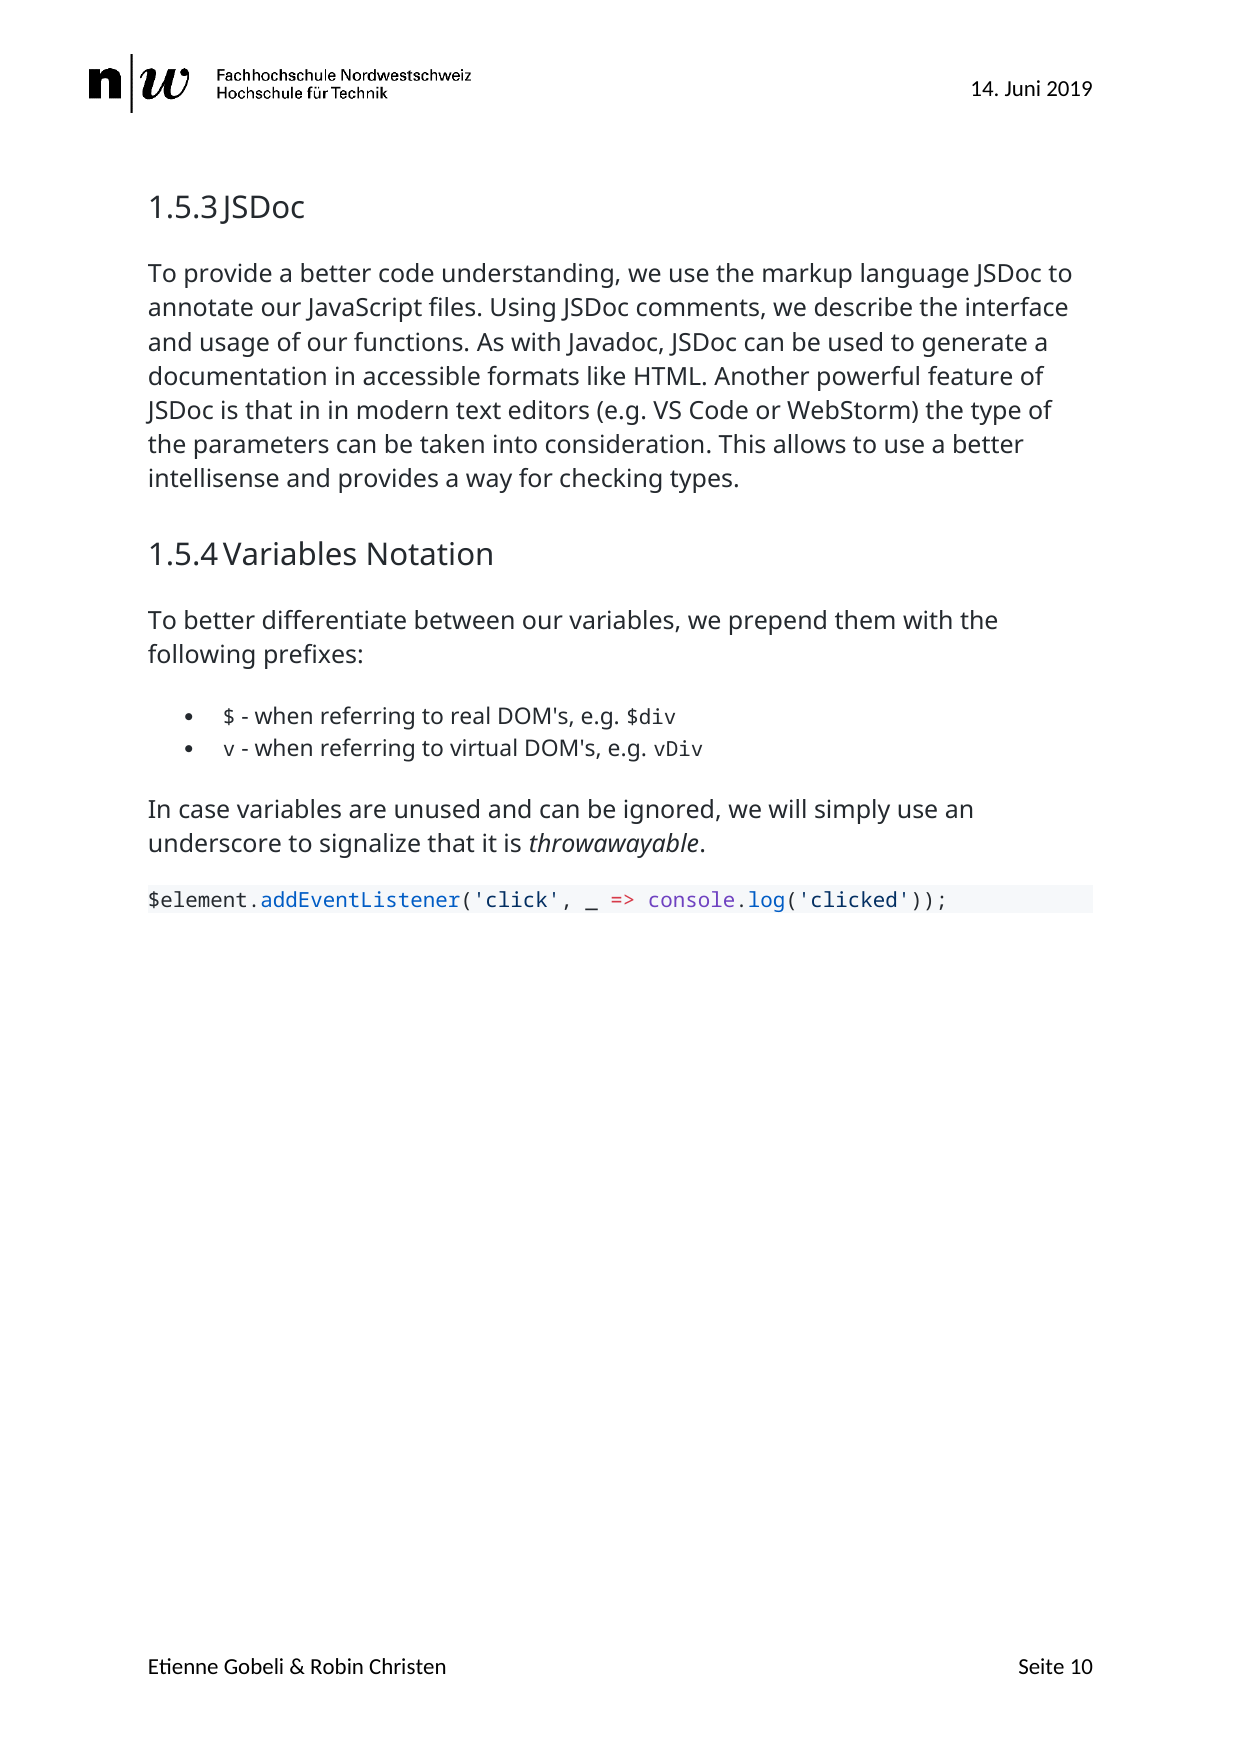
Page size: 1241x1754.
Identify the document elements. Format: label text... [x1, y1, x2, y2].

text To better differentiate between our variables, we prepend them with the following prefixes: [148, 603, 1093, 671]
text To provide a better code understanding, we use the markup language JSDoc to annotate our JavaScript files. Using JSDoc comments, we describe the interface and usage of our functions. As with Javadoc, JSDoc can be used to generate a documentation in accessible formats like HTML. Another powerful feature of JSDoc is that in in modern text editors (e.g. VS Code or WebStorm) the type of the parameters can be taken into consideration. This allows to use a better intellisense and provides a way for checking types. [148, 256, 1093, 494]
text In case variables are unused and can be ignored, we will simply use an underscore to signalize that it is throwawayable. [148, 792, 1093, 860]
list $ - when referring to real DOM's, e.g. $div [185, 700, 1093, 731]
picture [89, 54, 471, 113]
subtitle JSDoc [148, 185, 1093, 228]
list v - when referring to virtual DOM's, e.g. vDiv [185, 731, 1093, 763]
text $element.addEventListener('click', _ => console.log('clicked')); [148, 885, 1093, 913]
subtitle Variables Notation [148, 532, 1093, 574]
